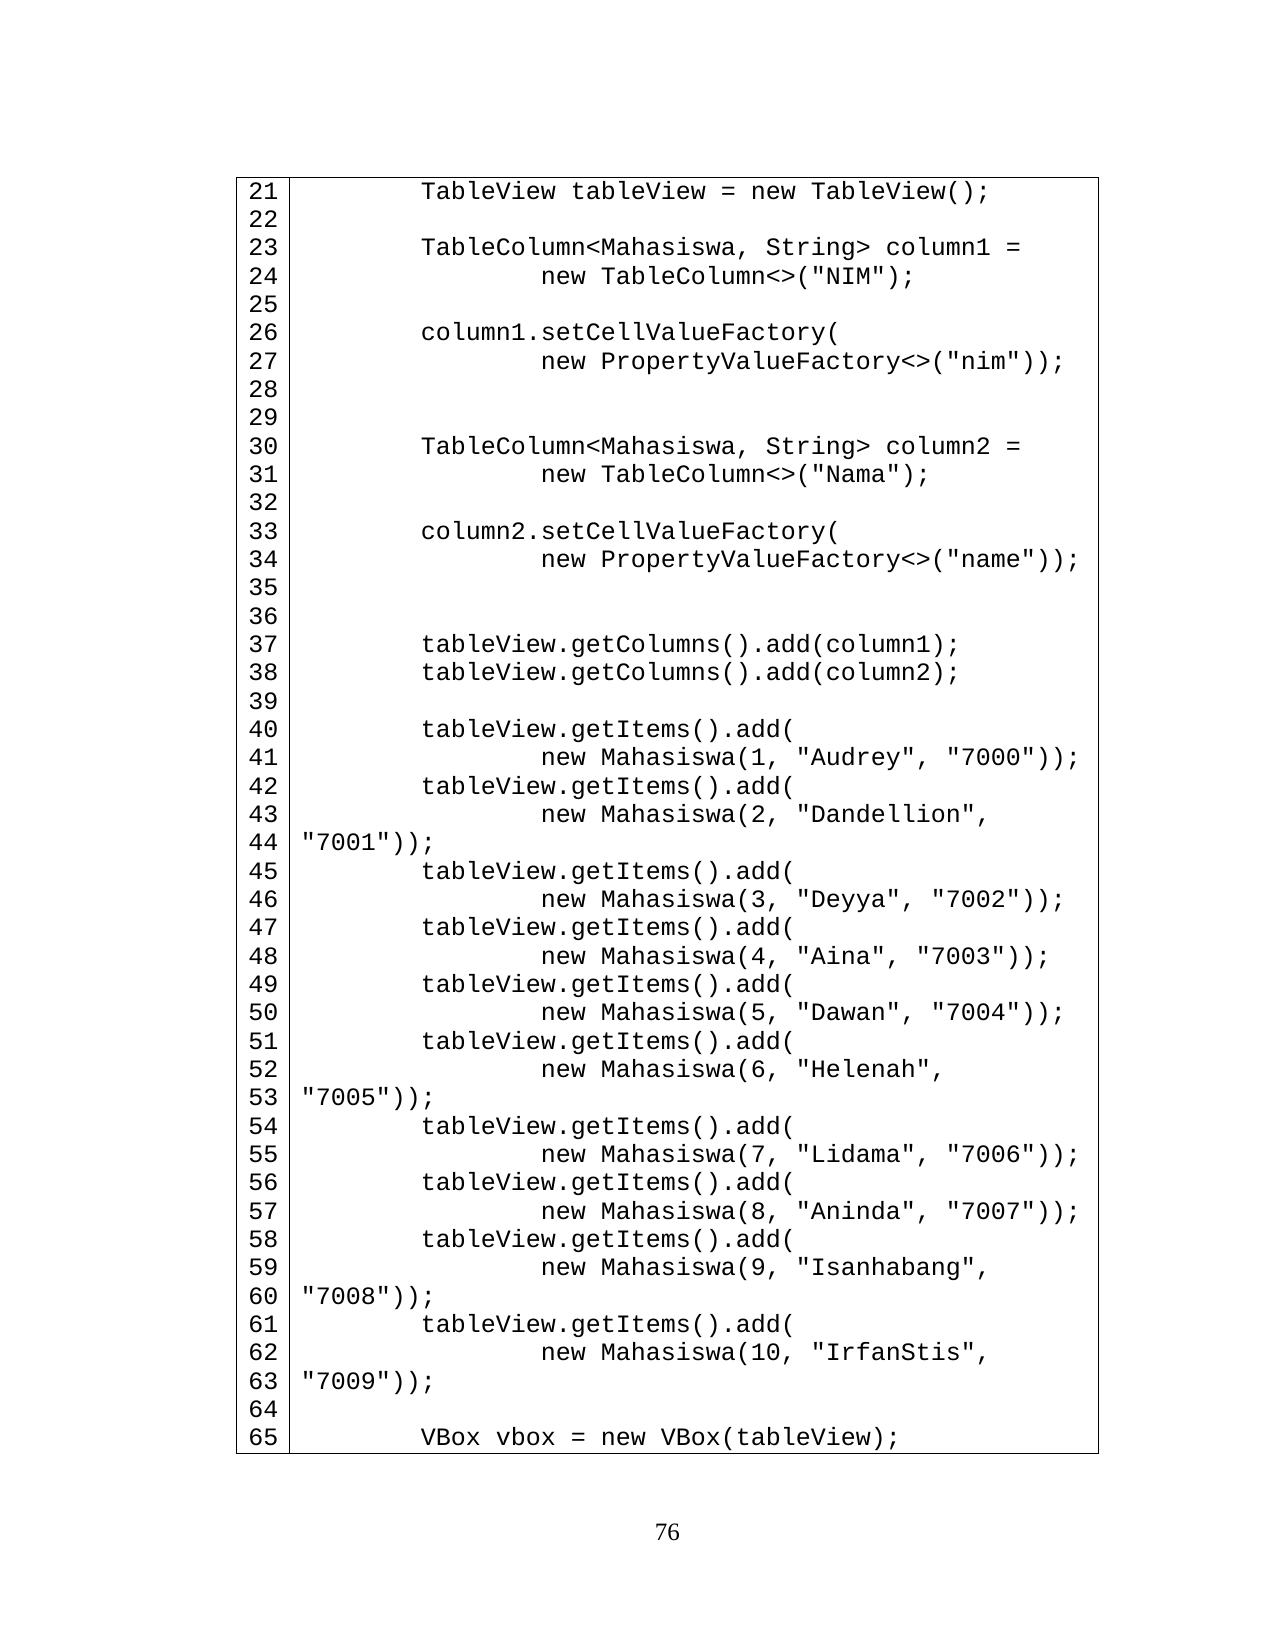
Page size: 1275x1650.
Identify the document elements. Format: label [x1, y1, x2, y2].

table_header [237, 178, 289, 1453]
table_header [290, 178, 1098, 1453]
